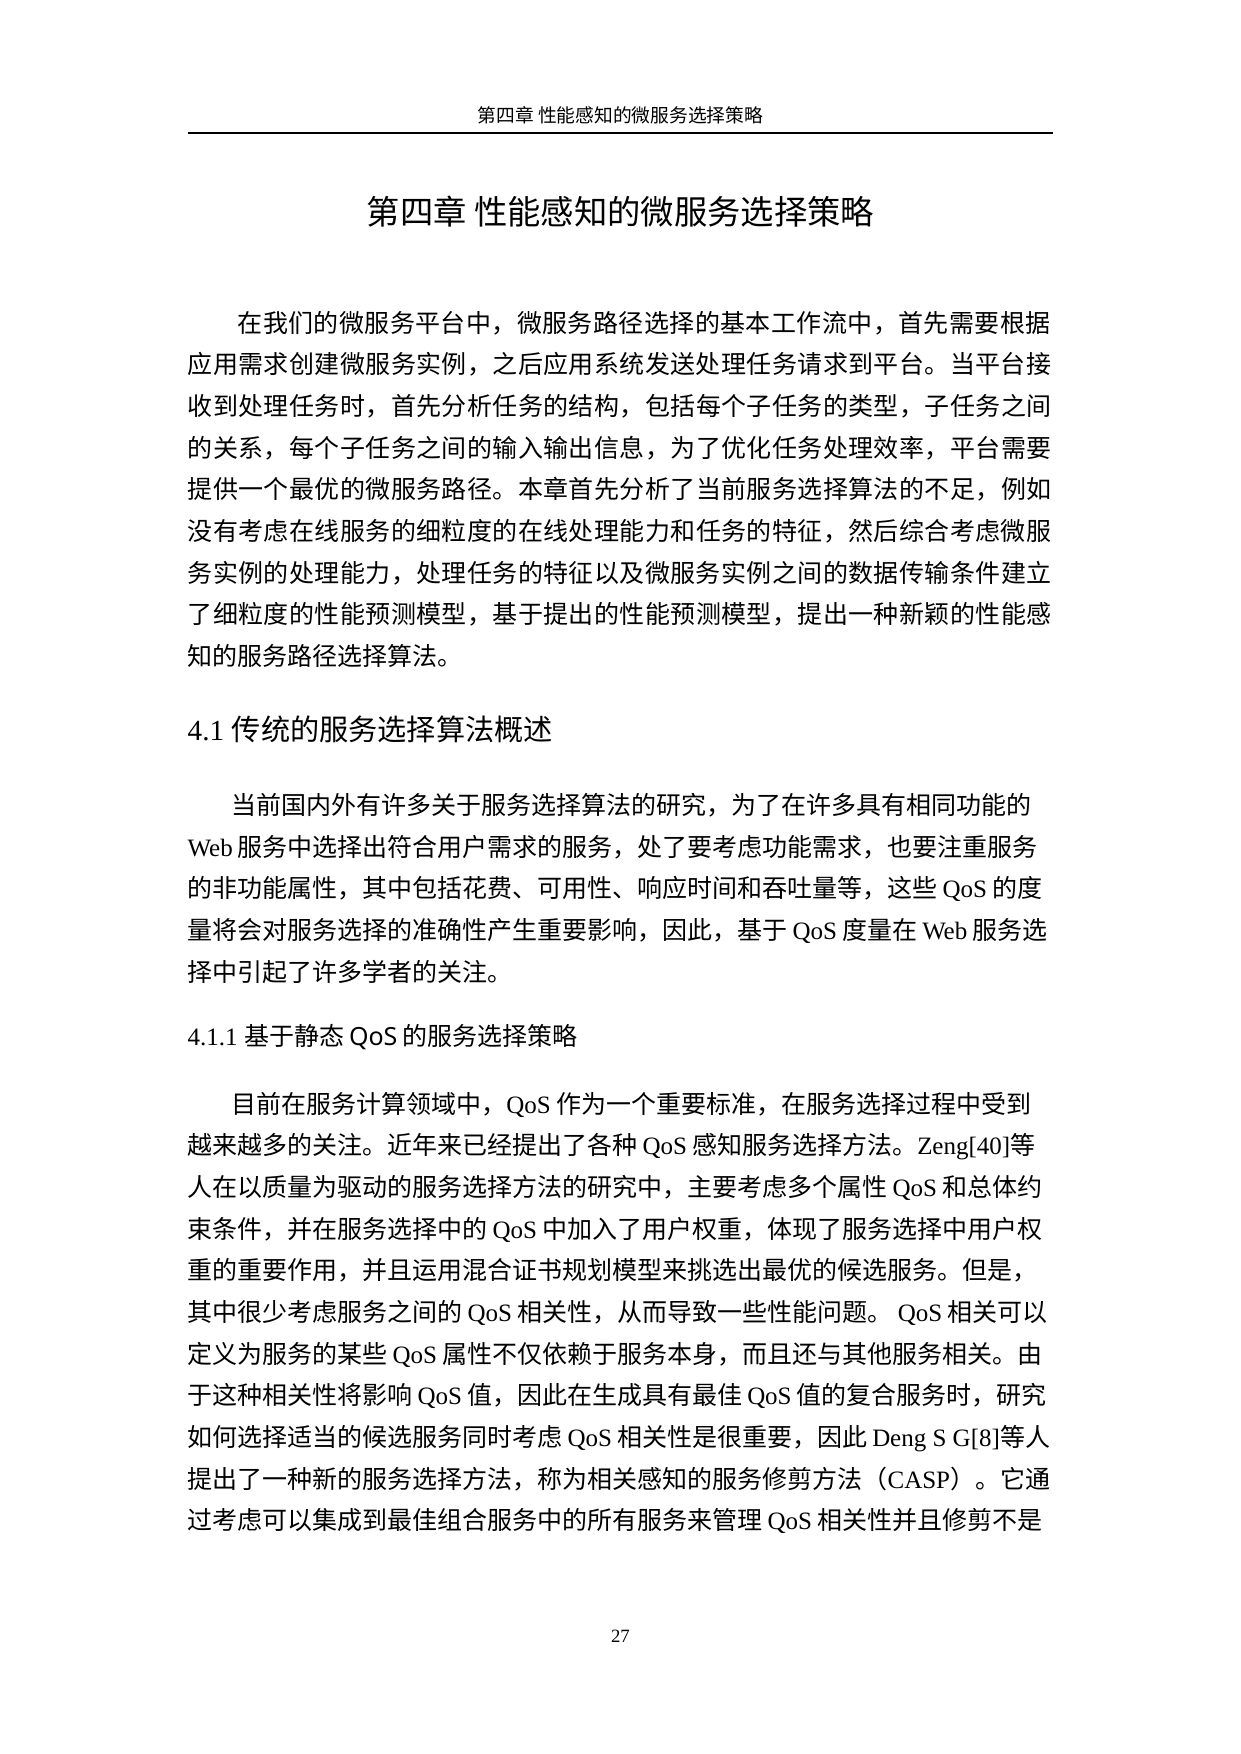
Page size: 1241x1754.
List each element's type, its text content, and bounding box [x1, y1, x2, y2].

subtitle 第四章 性能感知的微服务选择策略 [187, 185, 1053, 234]
subtitle 4.1 传统的服务选择算法概述 [187, 706, 1053, 748]
text 在我们的微服务平台中，微服务路径选择的基本工作流中，首先需要根据应用需求创建微服务实例，之后应用系统发送处理任务请求到平台。当平台接收到处理任务时，首先分析任务的结构，包括每个子任务的类型，子任务之间的关系，每个子任务之间的输入输出信息，为了优化任务处理效率，平台需要提供一个最优的微服务路径。本章首先分析了当前服务选择算法的不足，例如没有考虑在线服务的细粒度的在线处理能力和任务的特征，然后综合考虑微服务实例的处理能力，处理任务的特征以及微服务实例之间的数据传输条件建立了细粒度的性能预测模型，基于提出的性能预测模型，提出一种新颖的性能感知的服务路径选择算法。 [187, 299, 1053, 674]
subtitle 4.1.1 基于静态QoS的服务选择策略 [187, 1016, 1053, 1053]
text 当前国内外有许多关于服务选择算法的研究，为了在许多具有相同功能的Web服务中选择出符合用户需求的服务，处了要考虑功能需求，也要注重服务的非功能属性，其中包括花费、可用性、响应时间和吞吐量等，这些QoS的度量将会对服务选择的准确性产生重要影响，因此，基于QoS度量在Web服务选择中引起了许多学者的关注。 [187, 781, 1053, 989]
